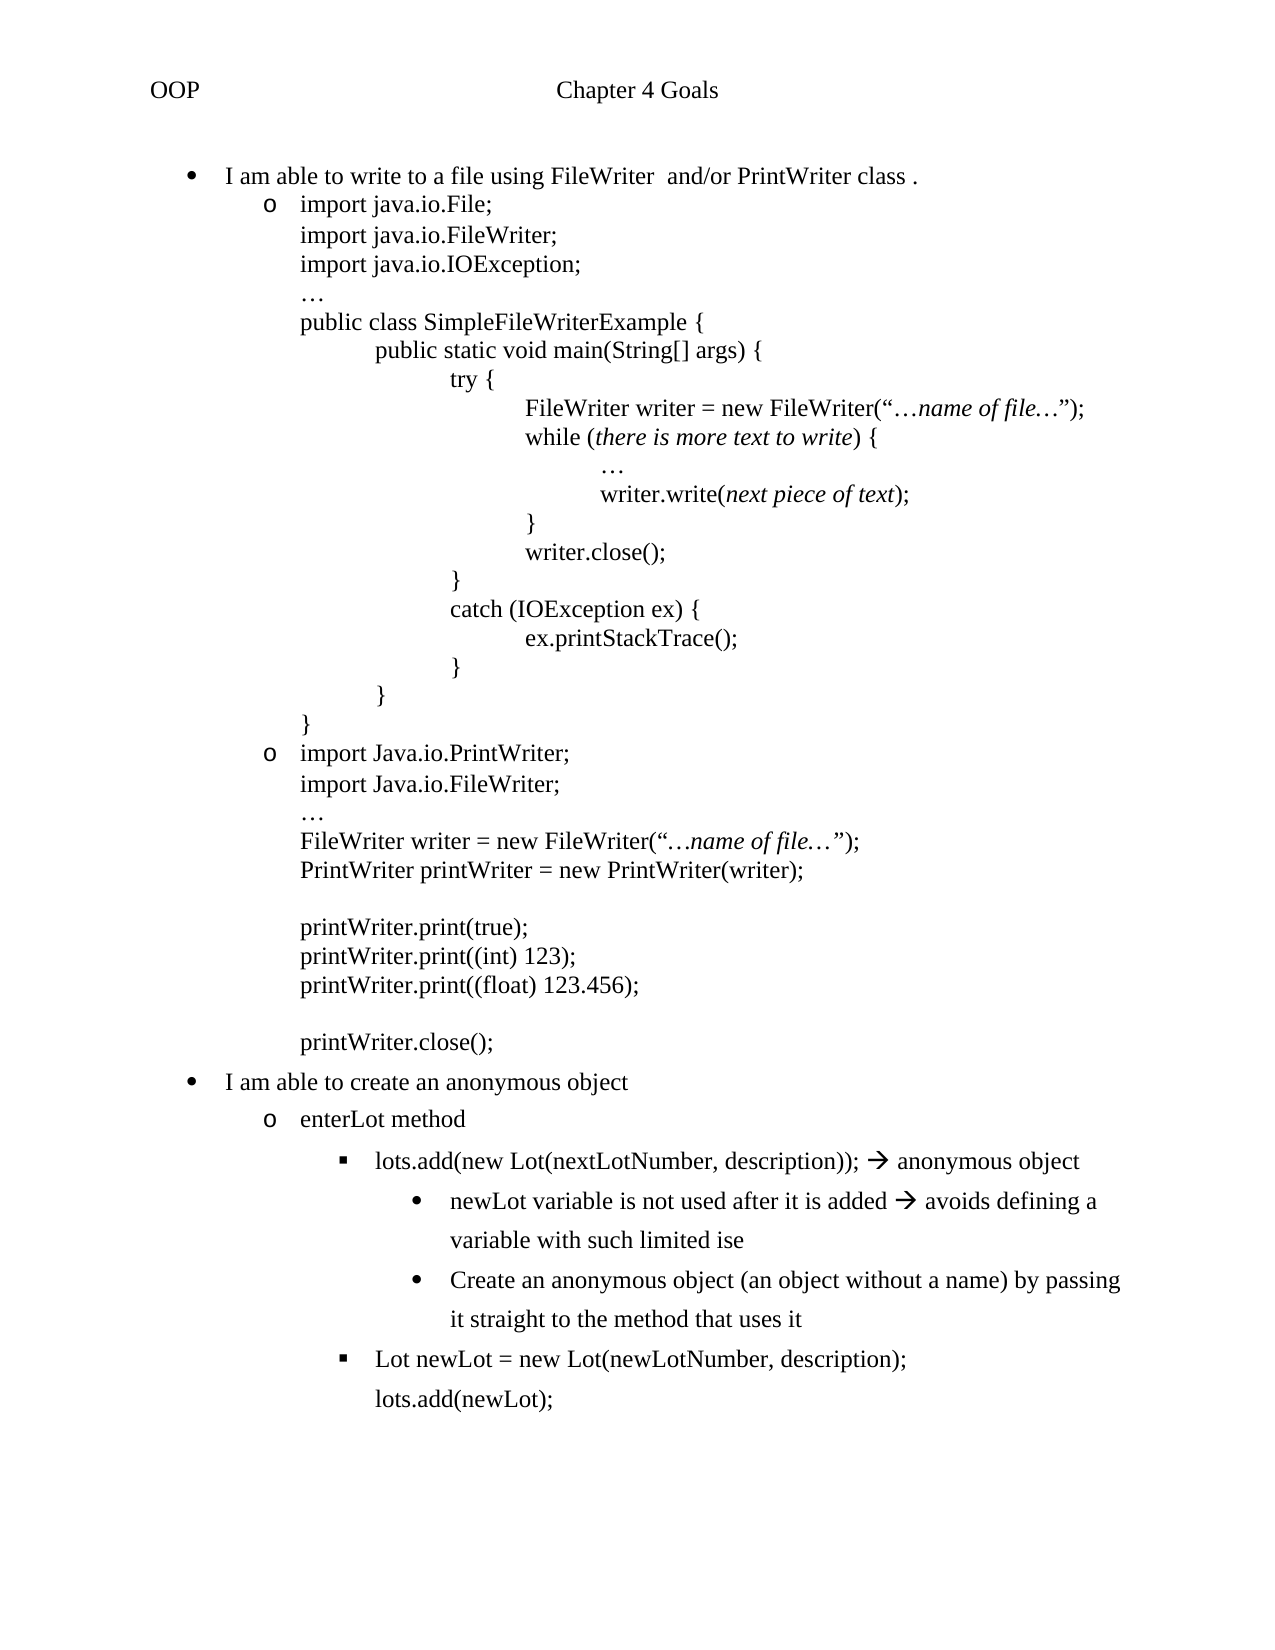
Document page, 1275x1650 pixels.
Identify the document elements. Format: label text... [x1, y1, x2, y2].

text } [450, 508, 1125, 537]
list I am able to write to a file using FileWriter and/or PrintWriter class . [187, 150, 1125, 189]
text printWriter.print(true); [300, 912, 1125, 941]
list import Java.io.PrintWriter; [262, 738, 1125, 769]
text public class SimpleFileWriterExample { [300, 307, 1125, 335]
text } [150, 709, 1125, 738]
text } [150, 652, 1125, 680]
text ex.printStackTrace(); [150, 623, 1125, 652]
text … [300, 797, 1125, 826]
text import java.io.FileWriter; [300, 220, 1125, 249]
text PrintWriter printWriter = new PrintWriter(writer); [300, 855, 1125, 884]
text FileWriter writer = new FileWriter(“…name of file…”); [300, 826, 1125, 855]
text } [150, 565, 1125, 594]
text printWriter.print((int) 123); [300, 941, 1125, 970]
text while (there is more text to write) { [450, 422, 1125, 450]
text … [300, 278, 1125, 307]
list I am able to create an anonymous object [187, 1056, 1125, 1096]
list import java.io.File; [262, 189, 1125, 220]
text try { [300, 364, 1125, 393]
text } [150, 680, 1125, 709]
text lots.add(newLot); [375, 1373, 1125, 1412]
text printWriter.print((float) 123.456); [300, 970, 1125, 999]
text catch (IOException ex) { [150, 594, 1125, 623]
list newLot variable is not used after it is added avoids defining a variable with such limited ise [412, 1175, 1125, 1254]
text … [525, 450, 1125, 479]
text writer.write(next piece of text); [525, 479, 1125, 508]
text printWriter.close(); [300, 1027, 1125, 1056]
list lots.add(new Lot(nextLotNumber, description)); anonymous object [337, 1135, 1125, 1175]
list Lot newLot = new Lot(newLotNumber, description); [337, 1333, 1125, 1373]
text writer.close(); [450, 537, 1125, 565]
list enterLot method [262, 1096, 1125, 1135]
text import Java.io.FileWriter; [300, 769, 1125, 797]
list Create an anonymous object (an object without a name) by passing it straight to the method that uses it [412, 1254, 1125, 1333]
text public static void main(String[] args) { [300, 335, 1125, 364]
text import java.io.IOException; [300, 249, 1125, 278]
text FileWriter writer = new FileWriter(“…name of file…”); [450, 393, 1125, 422]
